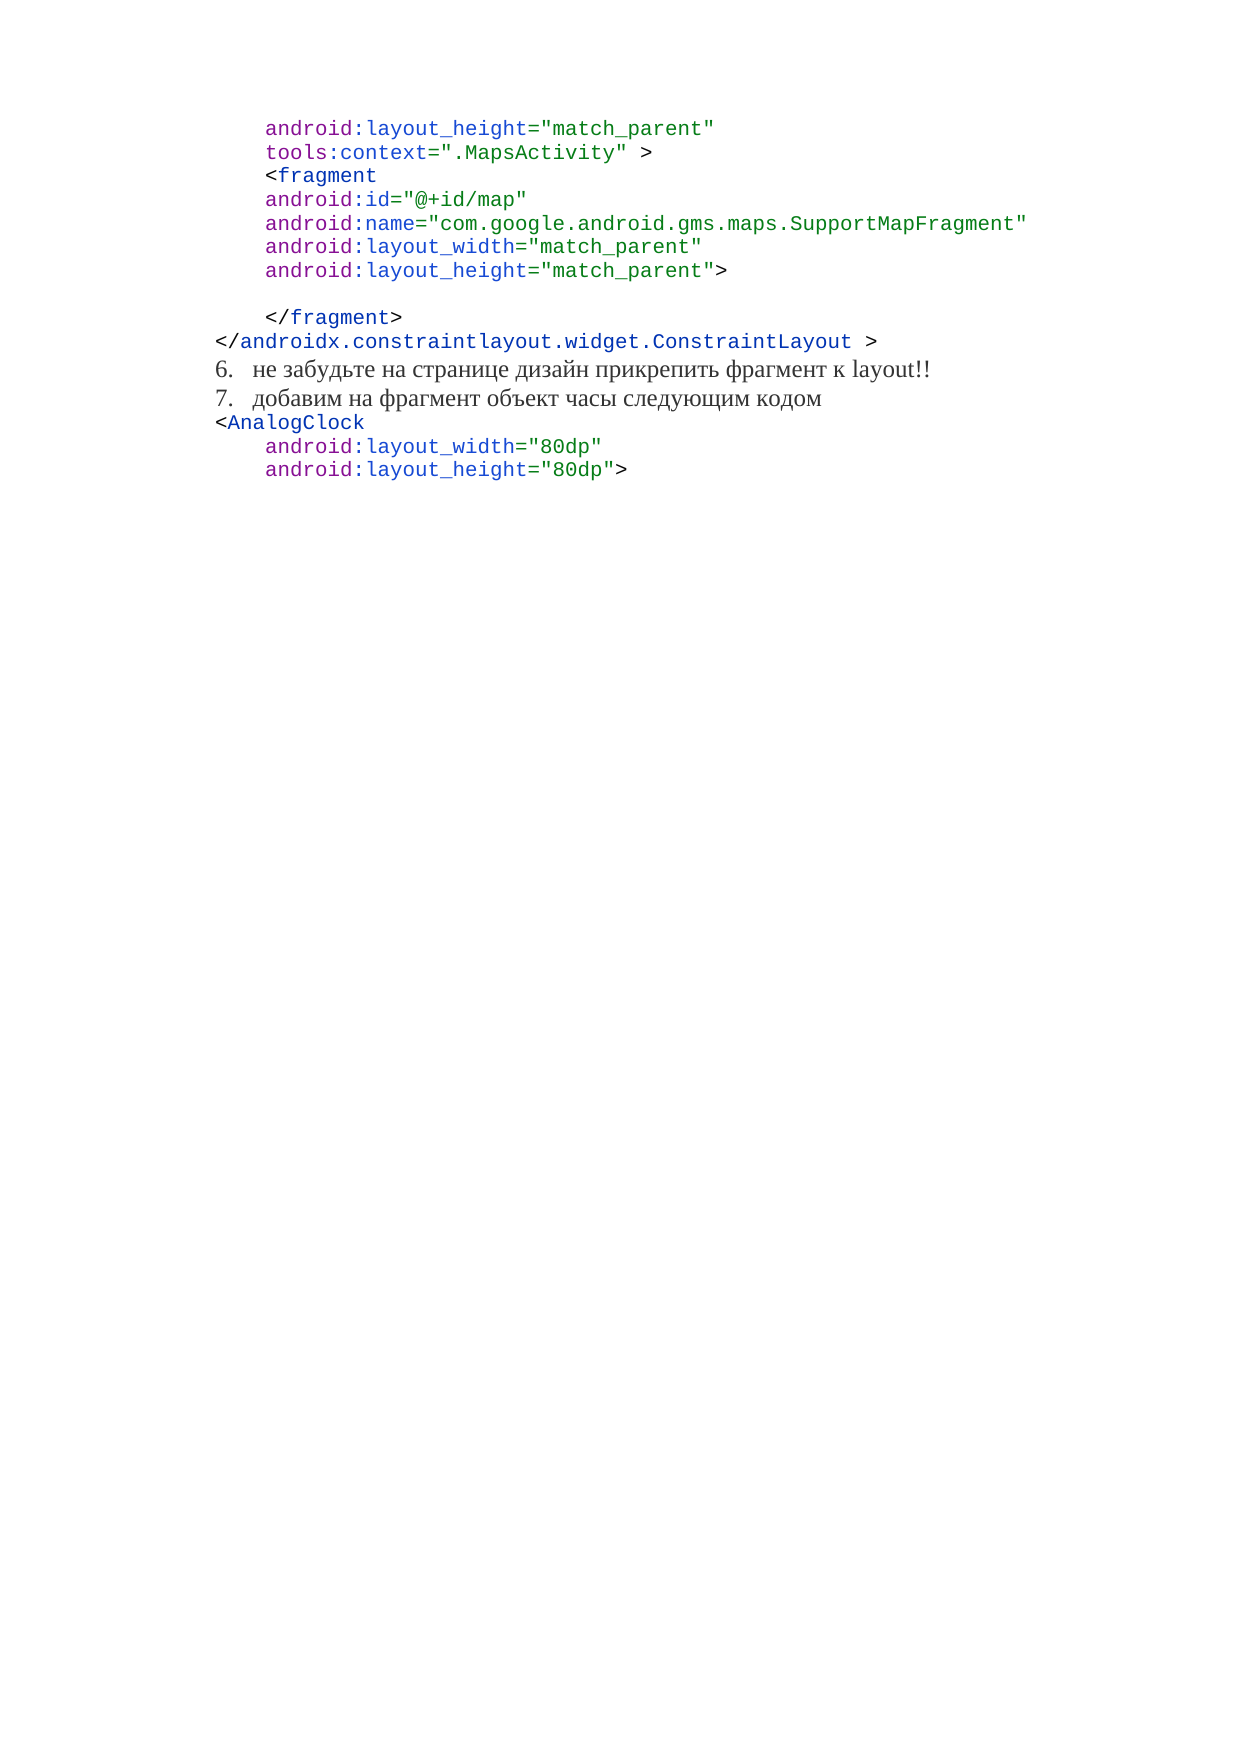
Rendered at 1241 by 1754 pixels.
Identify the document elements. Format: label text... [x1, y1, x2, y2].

text <AnalogClock android:layout_width="80dp" android:layout_height="80dp"> [215, 412, 1152, 483]
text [215, 118, 1152, 354]
list не забудьте на странице дизайн прикрепить фрагмент к layout!! [215, 354, 1152, 383]
list добавим на фрагмент объект часы следующим кодом [215, 383, 1152, 412]
